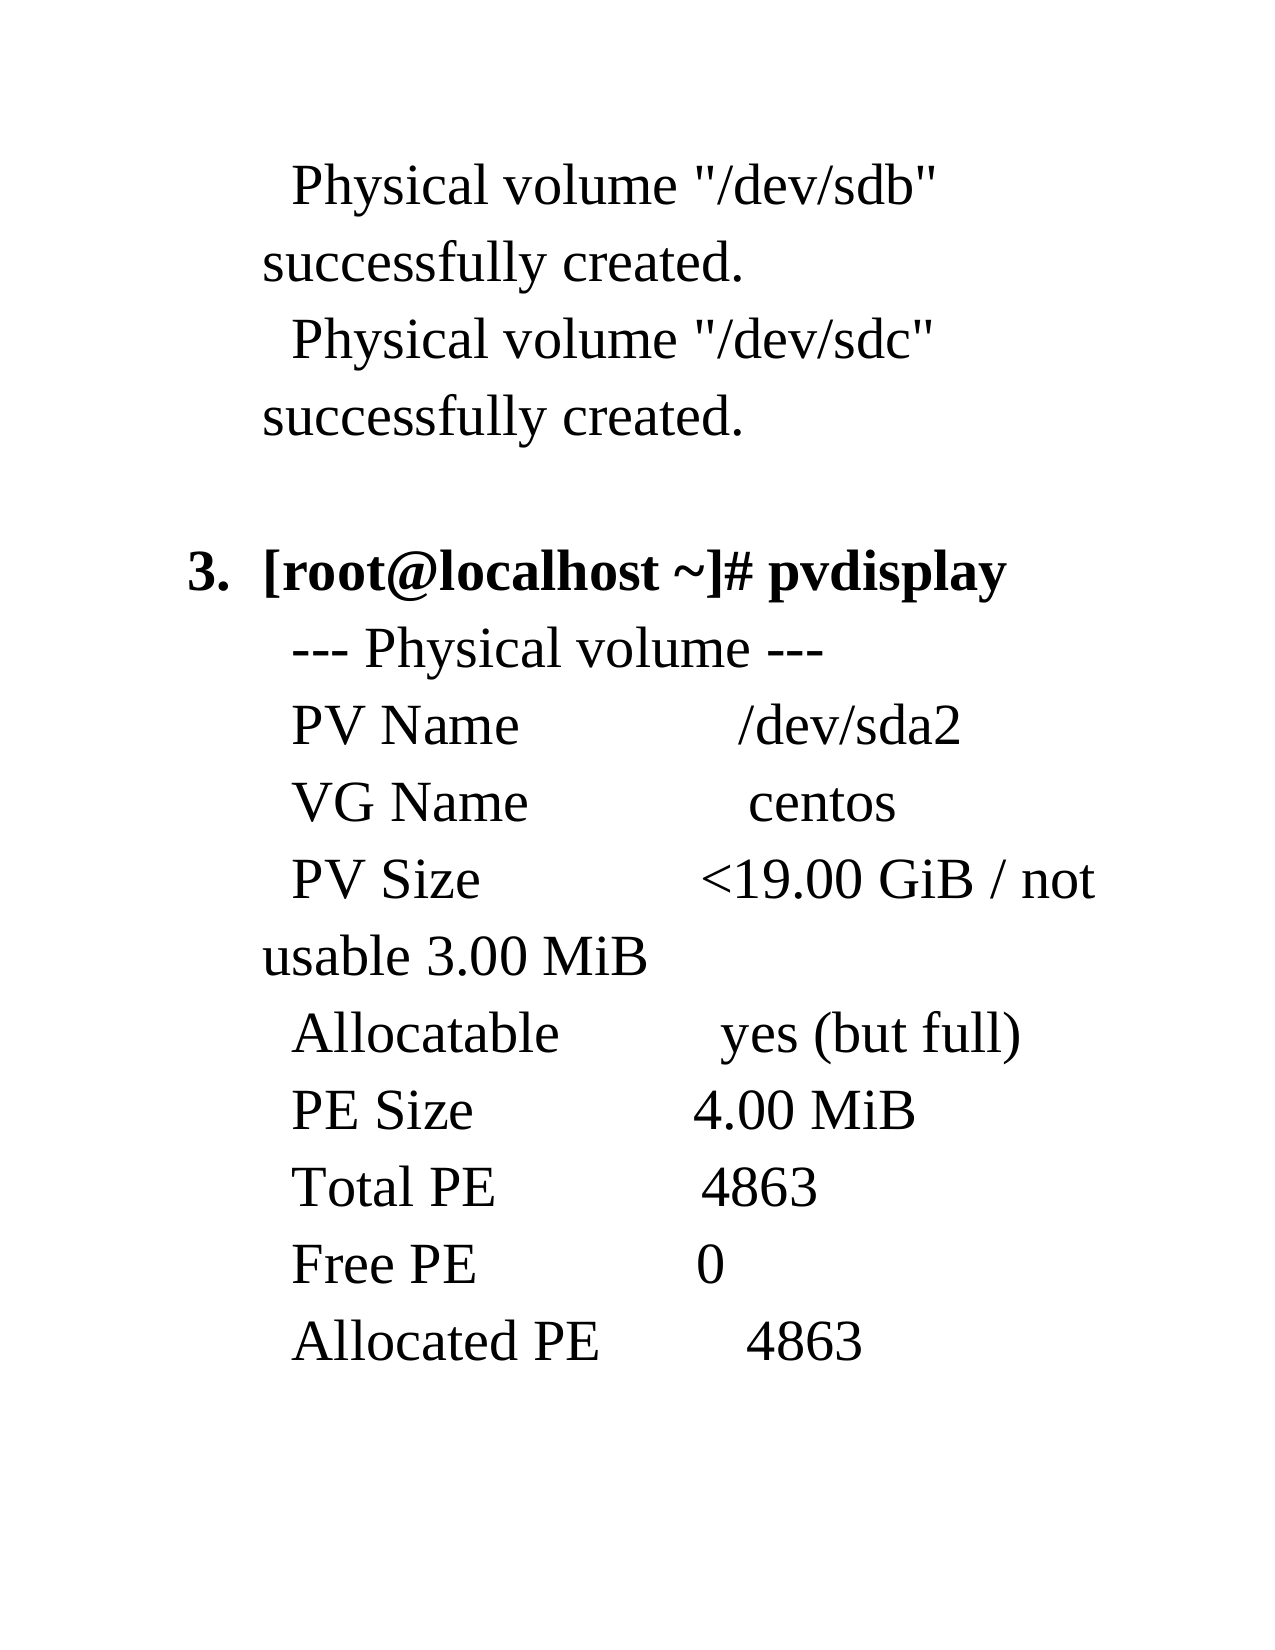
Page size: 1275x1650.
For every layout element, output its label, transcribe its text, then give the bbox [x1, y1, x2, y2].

list --- Physical volume --- [262, 612, 1125, 679]
list Free PE 0 [262, 1229, 1125, 1296]
list Total PE 4863 [262, 1152, 1125, 1219]
list PE Size 4.00 MiB [262, 1075, 1125, 1142]
list [root@localhost ~]# pvdisplay [187, 535, 1125, 602]
list PV Size <19.00 GiB / not usable 3.00 MiB [262, 844, 1125, 988]
list PV Name /dev/sda2 [262, 689, 1125, 757]
list VG Name centos [262, 767, 1125, 834]
list Physical volume "/dev/sdc" successfully created. [262, 304, 1125, 448]
list Allocated PE 4863 [262, 1306, 1125, 1373]
list Allocatable yes (but full) [262, 998, 1125, 1065]
list Physical volume "/dev/sdb" successfully created. [262, 150, 1125, 294]
